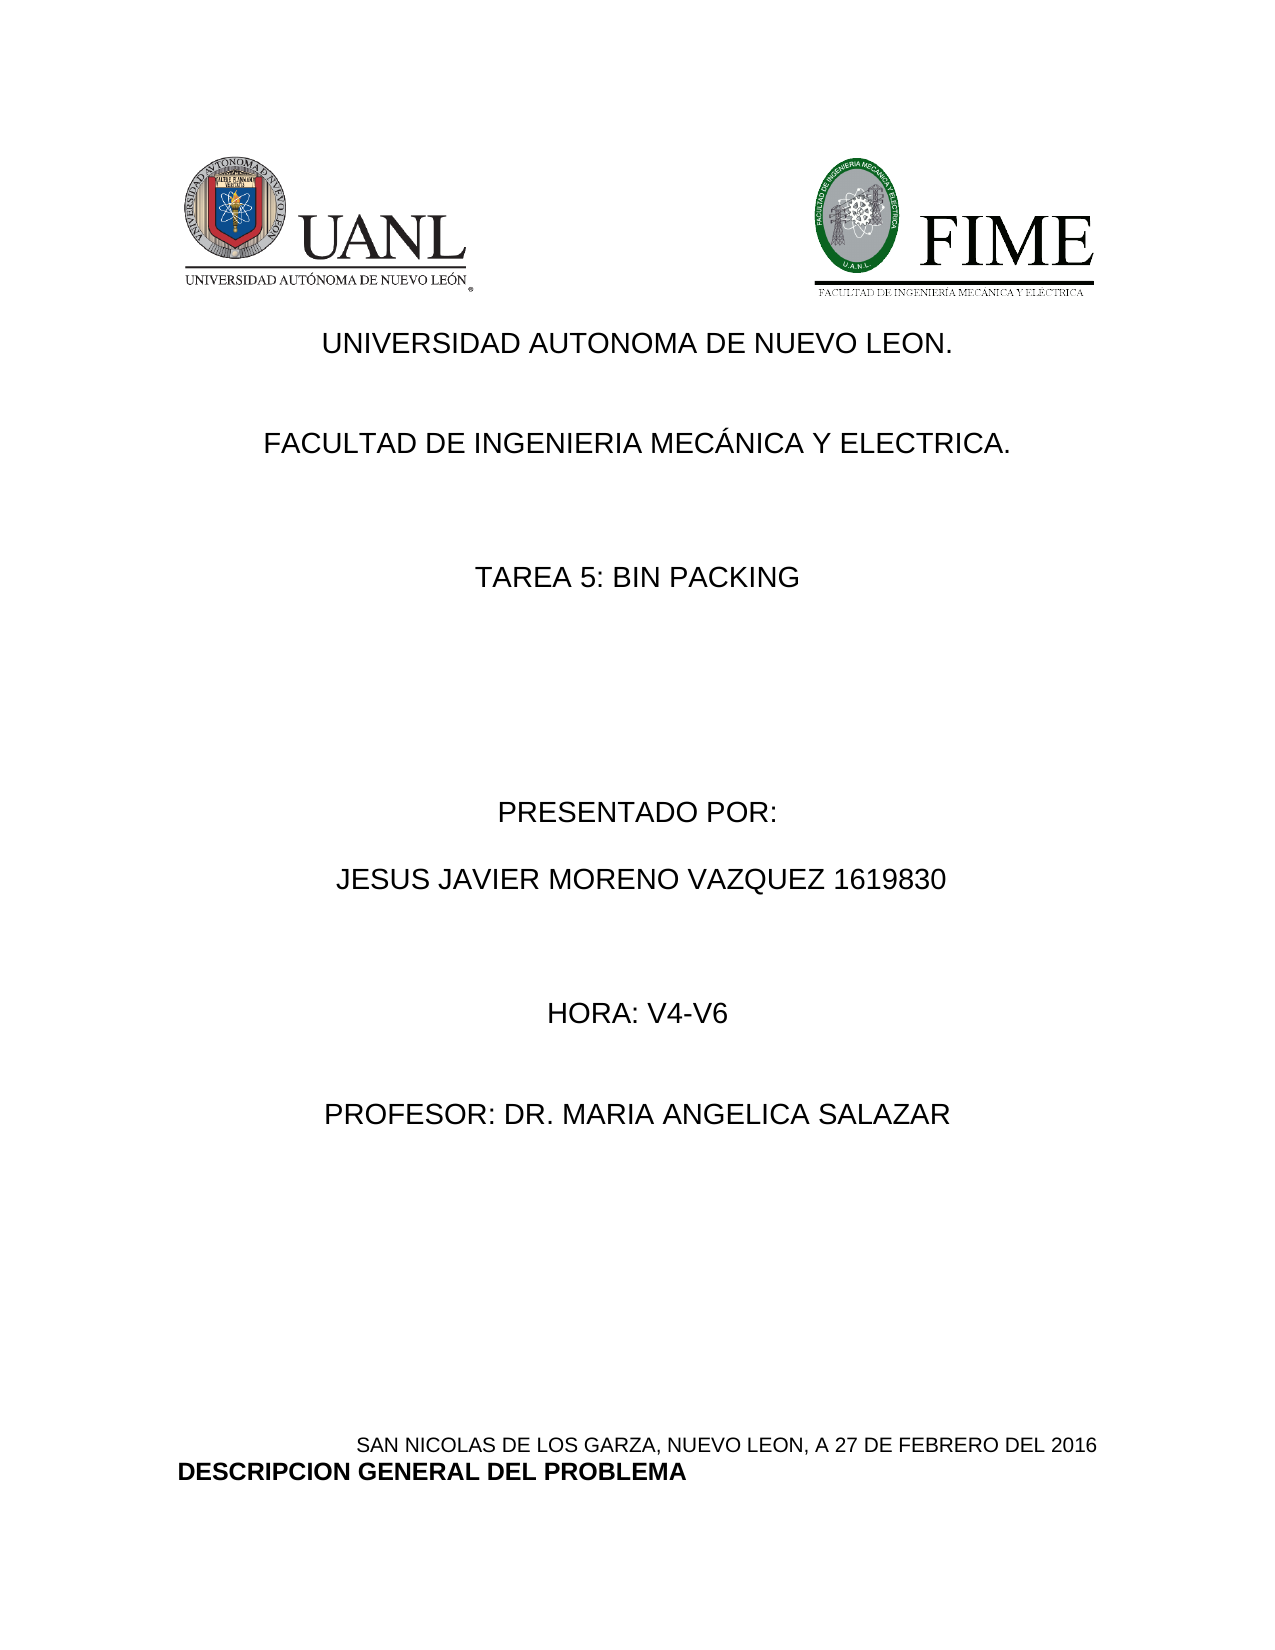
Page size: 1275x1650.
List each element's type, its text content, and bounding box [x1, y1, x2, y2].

text FACULTAD DE INGENIERIA MECÁNICA Y ELECTRICA. [177, 426, 1098, 460]
text PRESENTADO POR: [177, 795, 1098, 829]
text PROFESOR: DR. MARIA ANGELICA SALAZAR [177, 1097, 1098, 1131]
text HORA: V4-V6 [177, 996, 1098, 1030]
text TAREA 5: BIN PACKING [177, 560, 1098, 594]
text SAN NICOLAS DE LOS GARZA, NUEVO LEON, A 27 DE FEBRERO DEL 2016 [177, 1432, 1098, 1456]
picture [177, 147, 478, 298]
text UNIVERSIDAD AUTONOMA DE NUEVO LEON. [177, 326, 1098, 359]
text JESUS JAVIER MORENO VAZQUEZ 1619830 [177, 862, 1098, 896]
picture [813, 157, 1095, 298]
text DESCRIPCION GENERAL DEL PROBLEMA [177, 1456, 1098, 1485]
